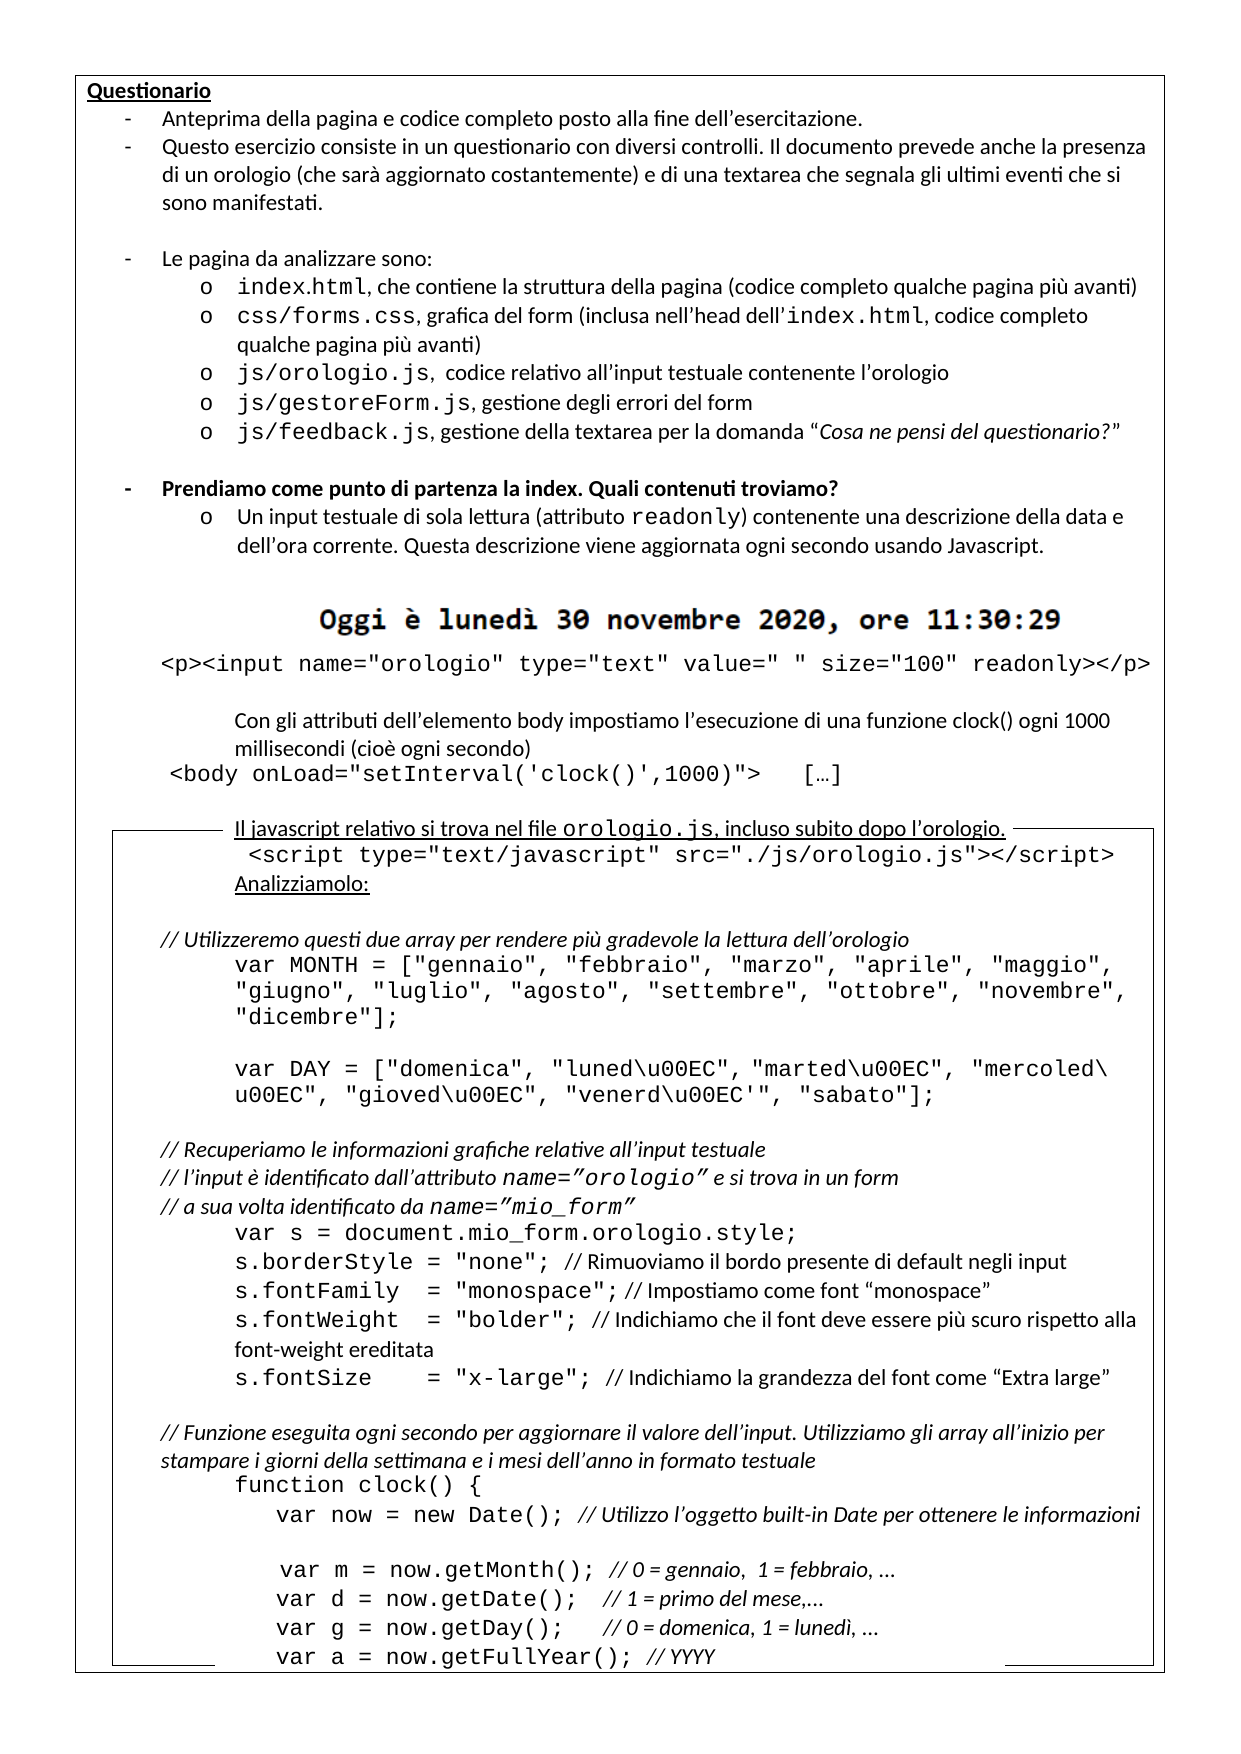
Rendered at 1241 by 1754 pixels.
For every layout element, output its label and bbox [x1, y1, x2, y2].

picture [313, 587, 1077, 653]
table_header [76, 76, 1164, 1672]
